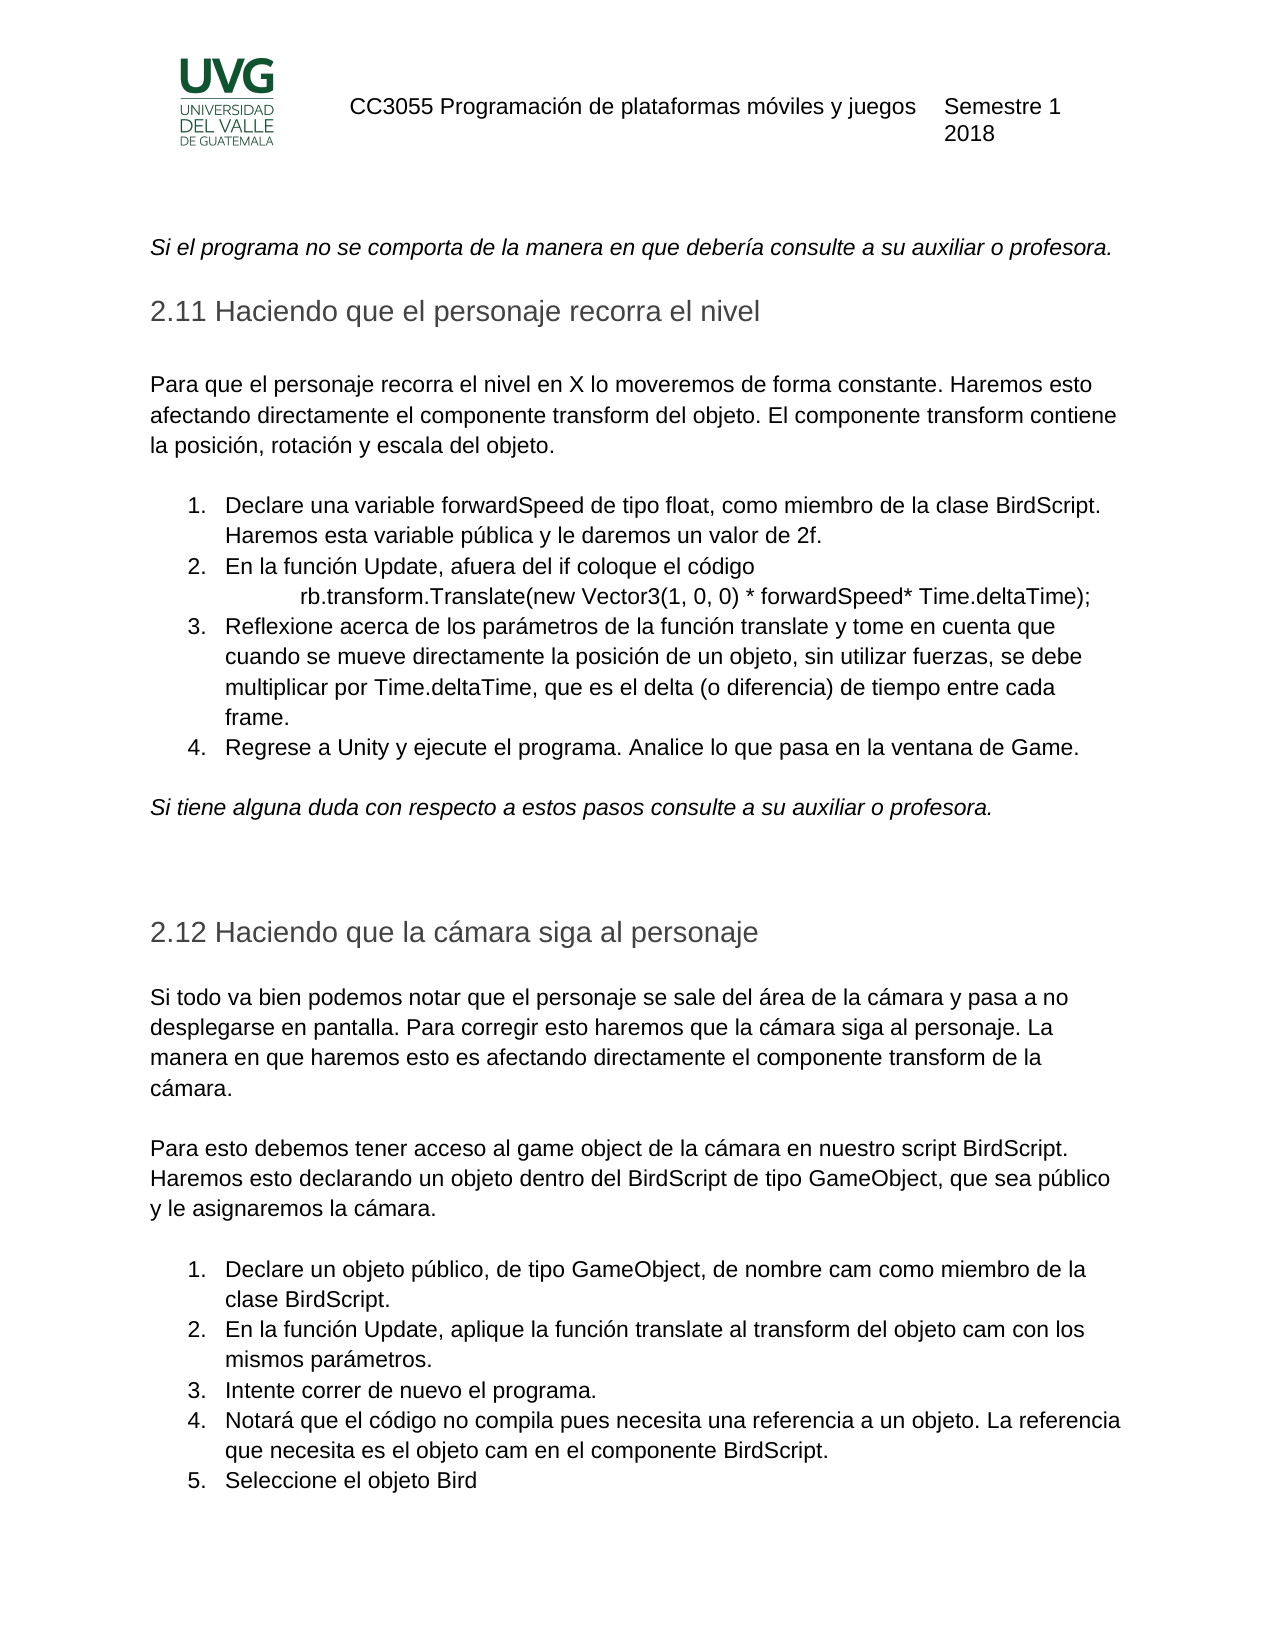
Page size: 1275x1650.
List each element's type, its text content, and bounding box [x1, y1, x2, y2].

text 2.12 Haciendo que la cámara siga al personaje [150, 915, 1125, 949]
text Si tiene alguna duda con respecto a estos pasos consulte a su auxiliar o profesora. [150, 794, 1125, 821]
list Regrese a Unity y ejecute el programa. Analice lo que pasa en la ventana de Game. [187, 734, 1125, 760]
text rb.transform.Translate(new Vector3(1, 0, 0) * forwardSpeed* Time.deltaTime); [225, 583, 1125, 609]
list Intente correr de nuevo el programa. [187, 1377, 1125, 1403]
list Seleccione el objeto Bird [187, 1467, 1125, 1493]
list Declare un objeto público, de tipo GameObject, de nombre cam como miembro de la clase BirdScript. [187, 1256, 1125, 1312]
list En la función Update, aplique la función translate al transform del objeto cam con los mismos parámetros. [187, 1316, 1125, 1373]
text Si todo va bien podemos notar que el personaje se sale del área de la cámara y pasa a no desplegarse en pantalla. Para corregir esto haremos que la cámara siga al personaje. La manera en que haremos esto es afectando directamente el componente transform de la cámara. [150, 984, 1125, 1101]
list Notará que el código no compila pues necesita una referencia a un objeto. La referencia que necesita es el objeto cam en el componente BirdScript. [187, 1407, 1125, 1463]
list Reflexione acerca de los parámetros de la función translate y tome en cuenta que cuando se mueve directamente la posición de un objeto, sin utilizar fuerzas, se debe multiplicar por Time.deltaTime, que es el delta (o diferencia) de tiempo entre cada frame. [187, 613, 1125, 730]
picture [159, 40, 295, 163]
list Declare una variable forwardSpeed de tipo float, como miembro de la clase BirdScript. Haremos esta variable pública y le daremos un valor de 2f. [187, 492, 1125, 549]
text Para que el personaje recorra el nivel en X lo moveremos de forma constante. Haremos esto afectando directamente el componente transform del objeto. El componente transform contiene la posición, rotación y escala del objeto. [150, 371, 1125, 458]
text 2.11 Haciendo que el personaje recorra el nivel [150, 294, 1125, 328]
text Para esto debemos tener acceso al game object de la cámara en nuestro script BirdScript. Haremos esto declarando un objeto dentro del BirdScript de tipo GameObject, que sea público y le asignaremos la cámara. [150, 1135, 1125, 1222]
text Si el programa no se comporta de la manera en que debería consulte a su auxiliar o profesora. [150, 234, 1125, 260]
list En la función Update, afuera del if coloque el código [187, 553, 1125, 579]
